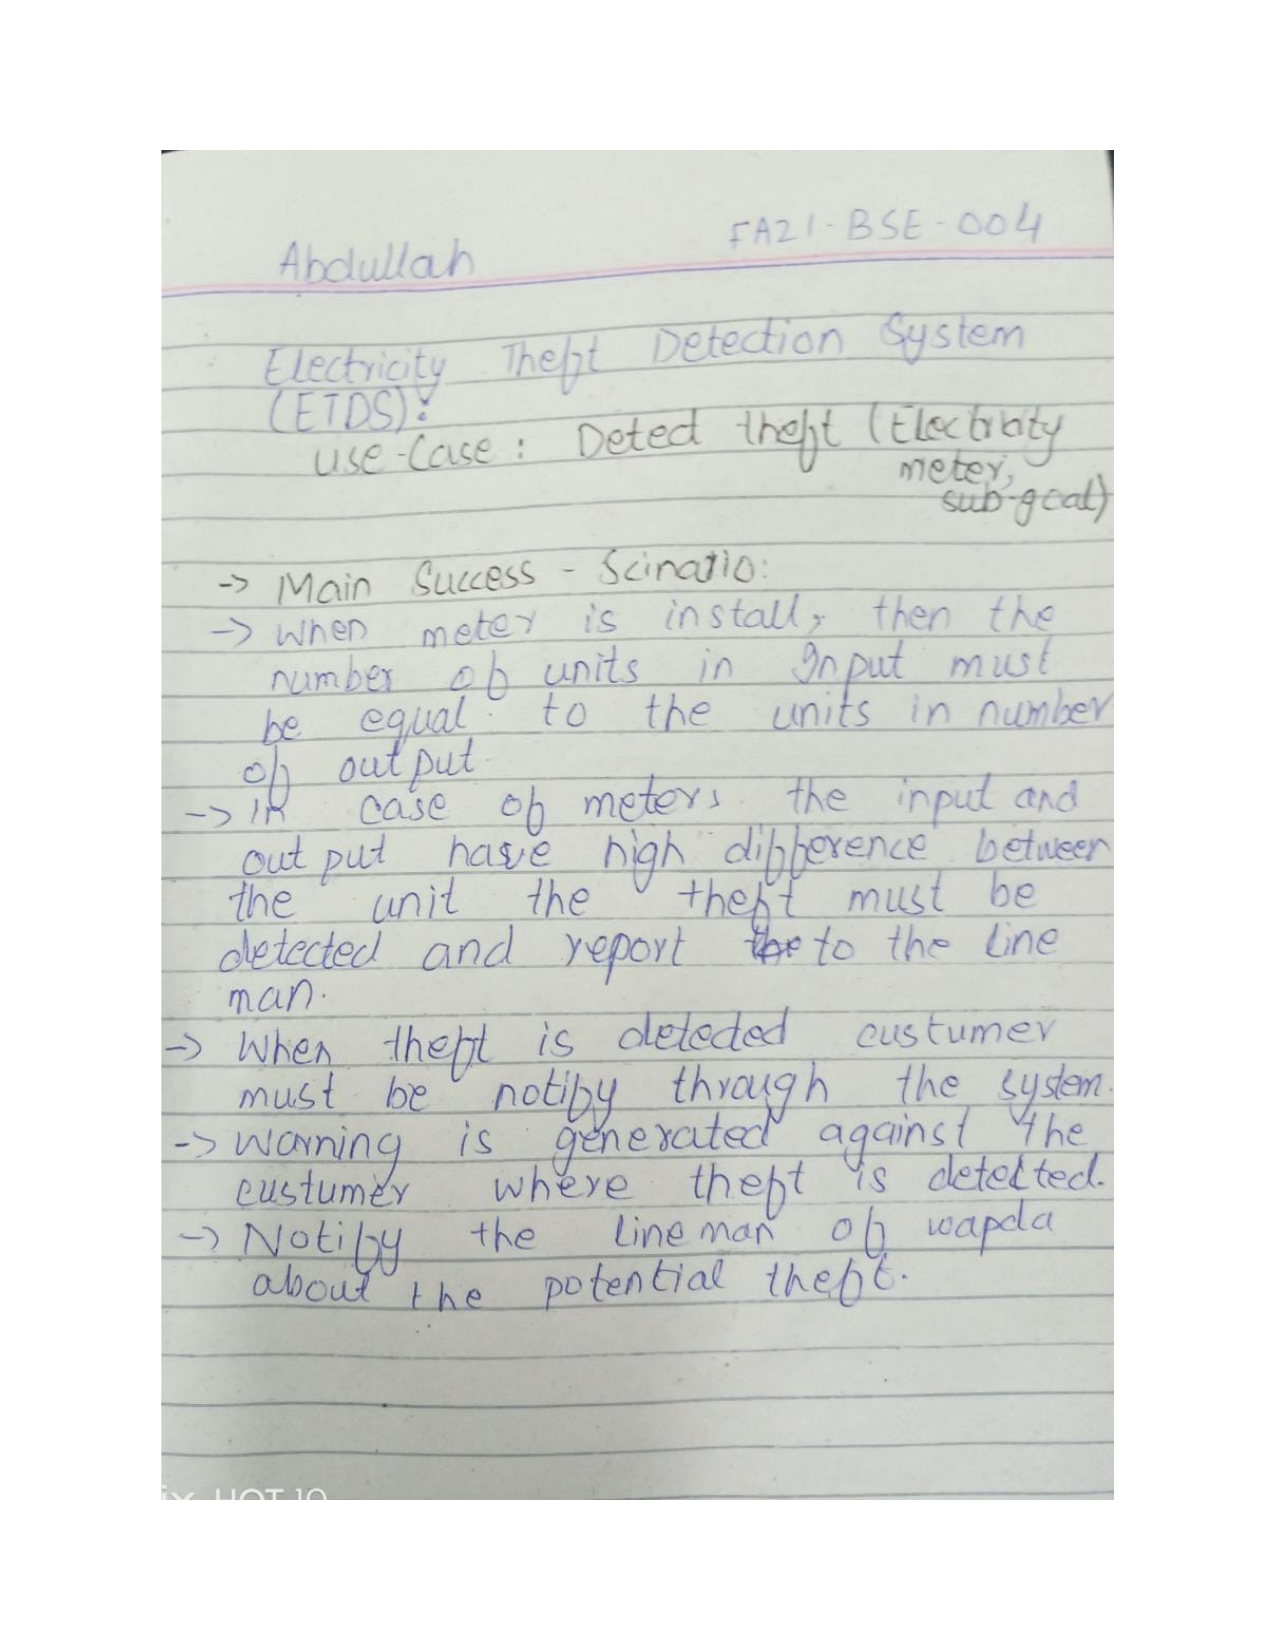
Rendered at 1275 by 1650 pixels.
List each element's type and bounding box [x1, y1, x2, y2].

picture [161, 150, 1114, 1500]
